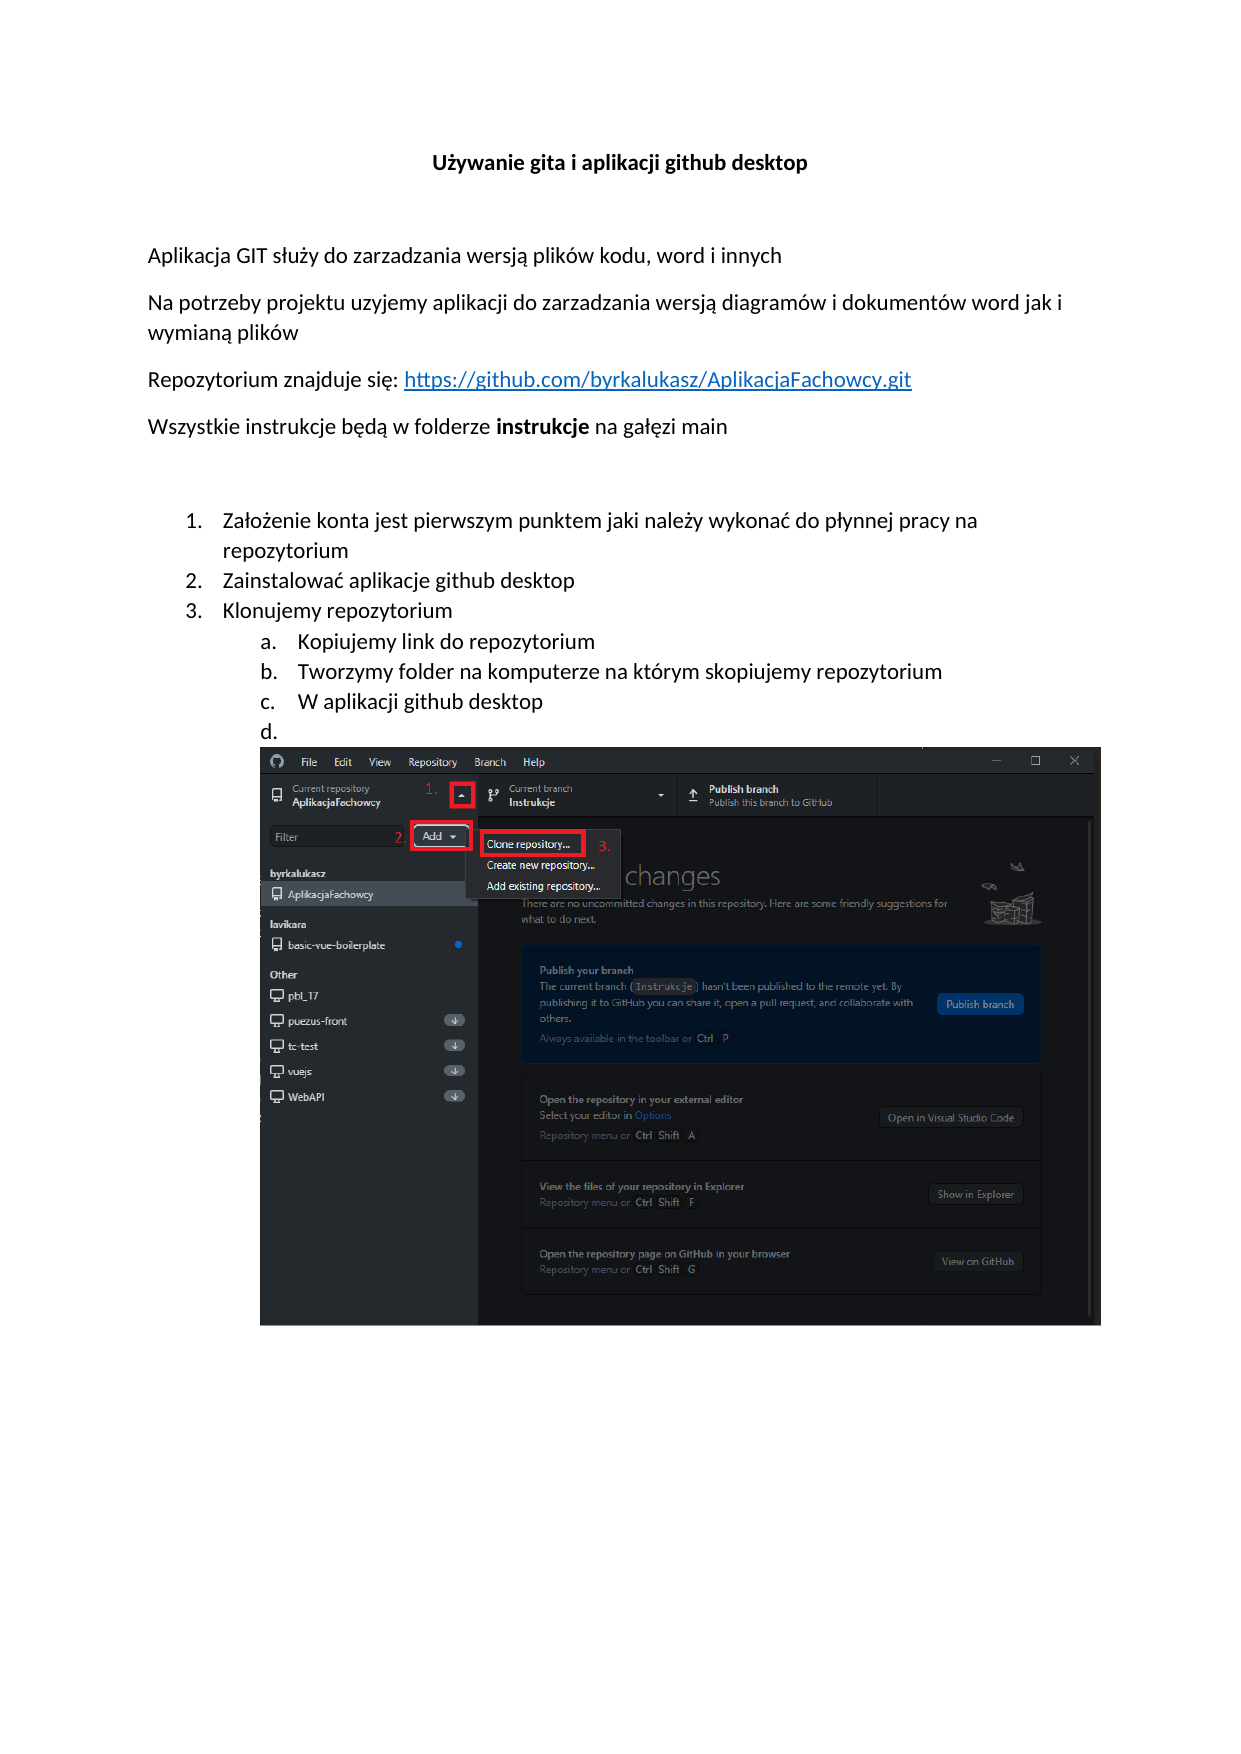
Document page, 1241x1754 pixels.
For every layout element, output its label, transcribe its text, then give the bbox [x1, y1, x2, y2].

picture [260, 747, 1103, 1326]
list Tworzymy folder na komputerze na którym skopiujemy repozytorium [260, 657, 1093, 685]
text Aplikacja GIT służy do zarzadzania wersją plików kodu, word i innych [148, 241, 1093, 269]
list Klonujemy repozytorium [185, 597, 1093, 624]
text Wszystkie instrukcje będą w folderze instrukcje na gałęzi main [148, 412, 1093, 440]
list Założenie konta jest pierwszym punktem jaki należy wykonać do płynnej pracy na repozytorium [185, 506, 1093, 564]
list Kopiujemy link do repozytorium [260, 627, 1093, 655]
list W aplikacji github desktop [260, 687, 1093, 715]
text Repozytorium znajduje się: https://github.com/byrkalukasz/AplikacjaFachowcy.git [148, 365, 1093, 393]
list Zainstalować aplikacje github desktop [185, 566, 1093, 594]
text Używanie gita i aplikacji github desktop [148, 148, 1093, 176]
text Na potrzeby projektu uzyjemy aplikacji do zarzadzania wersją diagramów i dokumentów word jak i wymianą plików [148, 288, 1093, 346]
